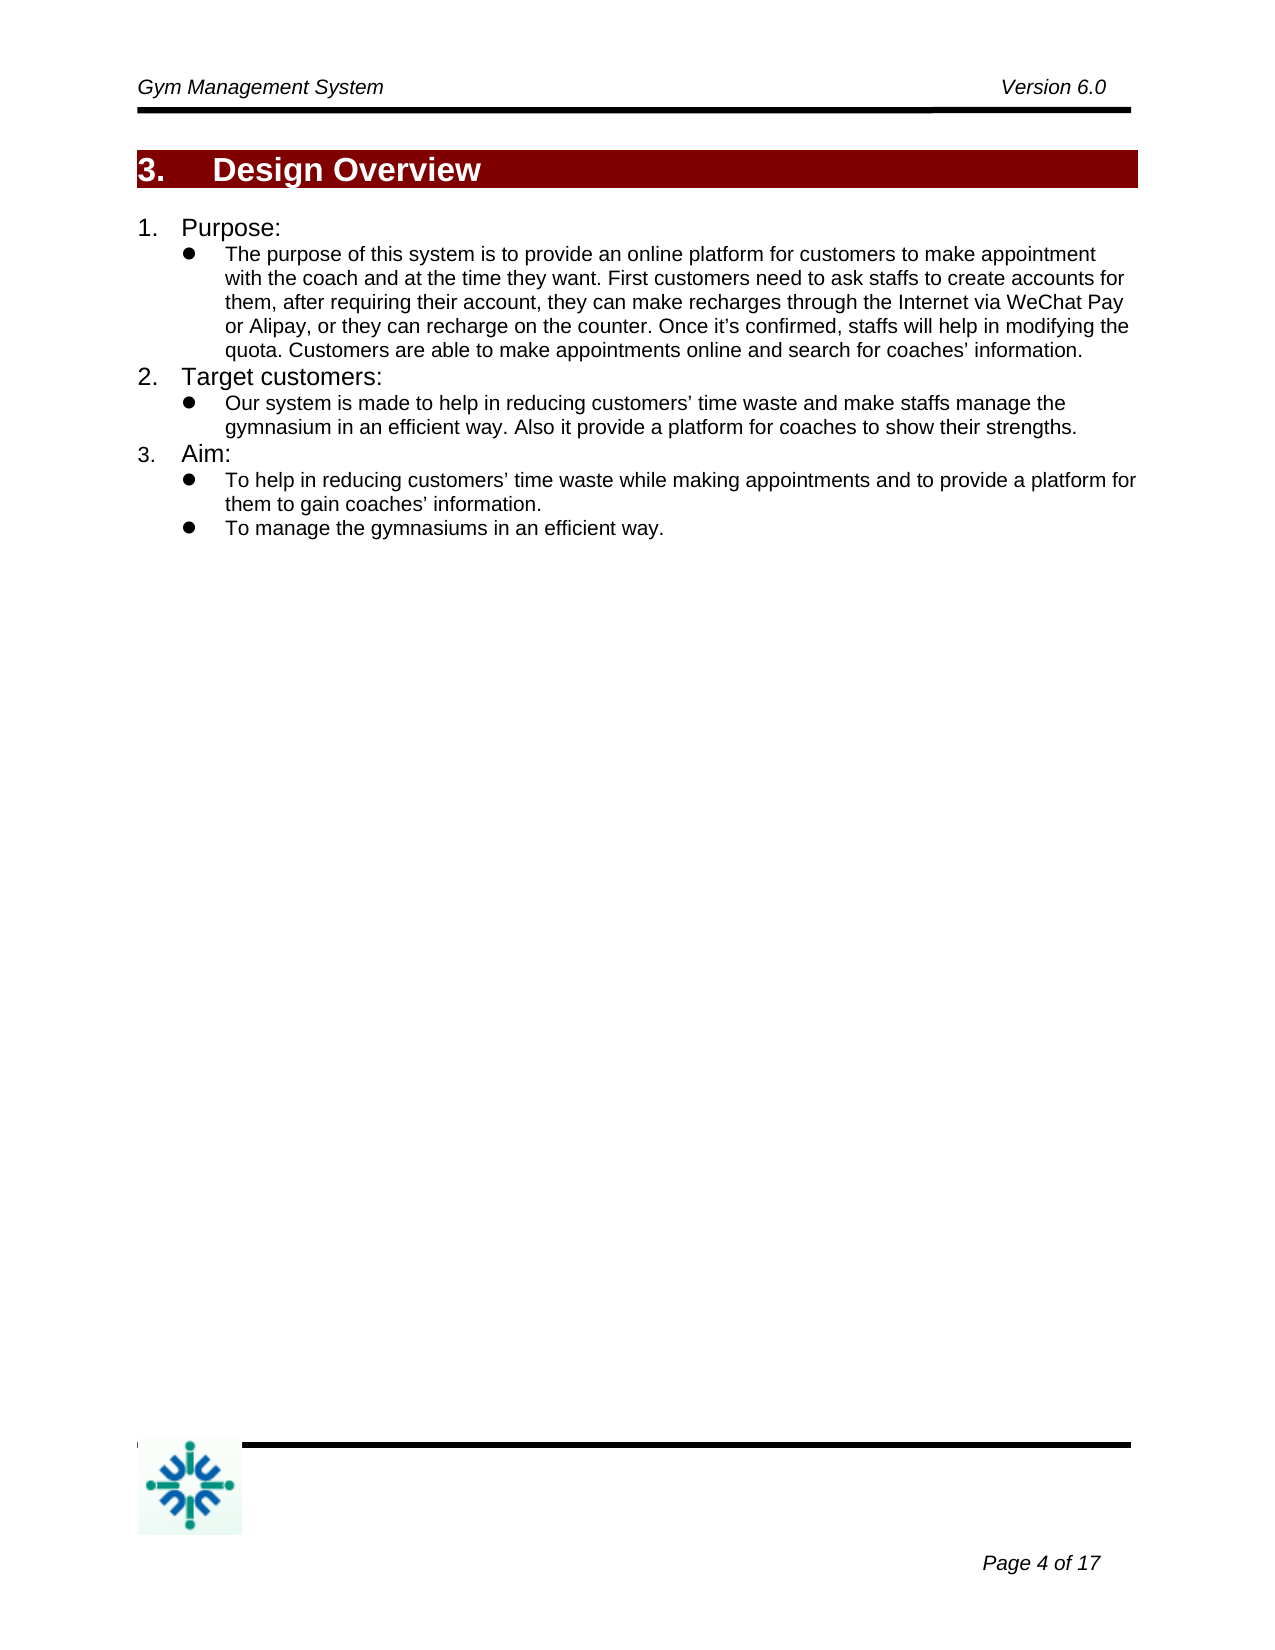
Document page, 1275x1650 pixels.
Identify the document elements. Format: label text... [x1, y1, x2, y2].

list Target customers: [137, 362, 1138, 391]
list Purpose: [137, 213, 1138, 242]
subtitle Design Overview [137, 150, 1138, 188]
list Aim: [137, 439, 1138, 468]
list To help in reducing customers’ time waste while making appointments and to provide a platform for them to gain coaches’ information. [181, 468, 1138, 516]
list To manage the gymnasiums in an efficient way. [181, 516, 1138, 540]
picture [137, 1438, 243, 1535]
list The purpose of this system is to provide an online platform for customers to make appointment with the coach and at the time they want. First customers need to ask staffs to create accounts for them, after requiring their account, they can make recharges through the Internet via WeChat Pay or Alipay, or they can recharge on the counter. Once it’s confirmed, staffs will help in modifying the quota. Customers are able to make appointments online and search for coaches’ information. [181, 242, 1138, 362]
list Our system is made to help in reducing customers’ time waste and make staffs manage the gymnasium in an efficient way. Also it provide a platform for coaches to show their strengths. [181, 391, 1138, 439]
